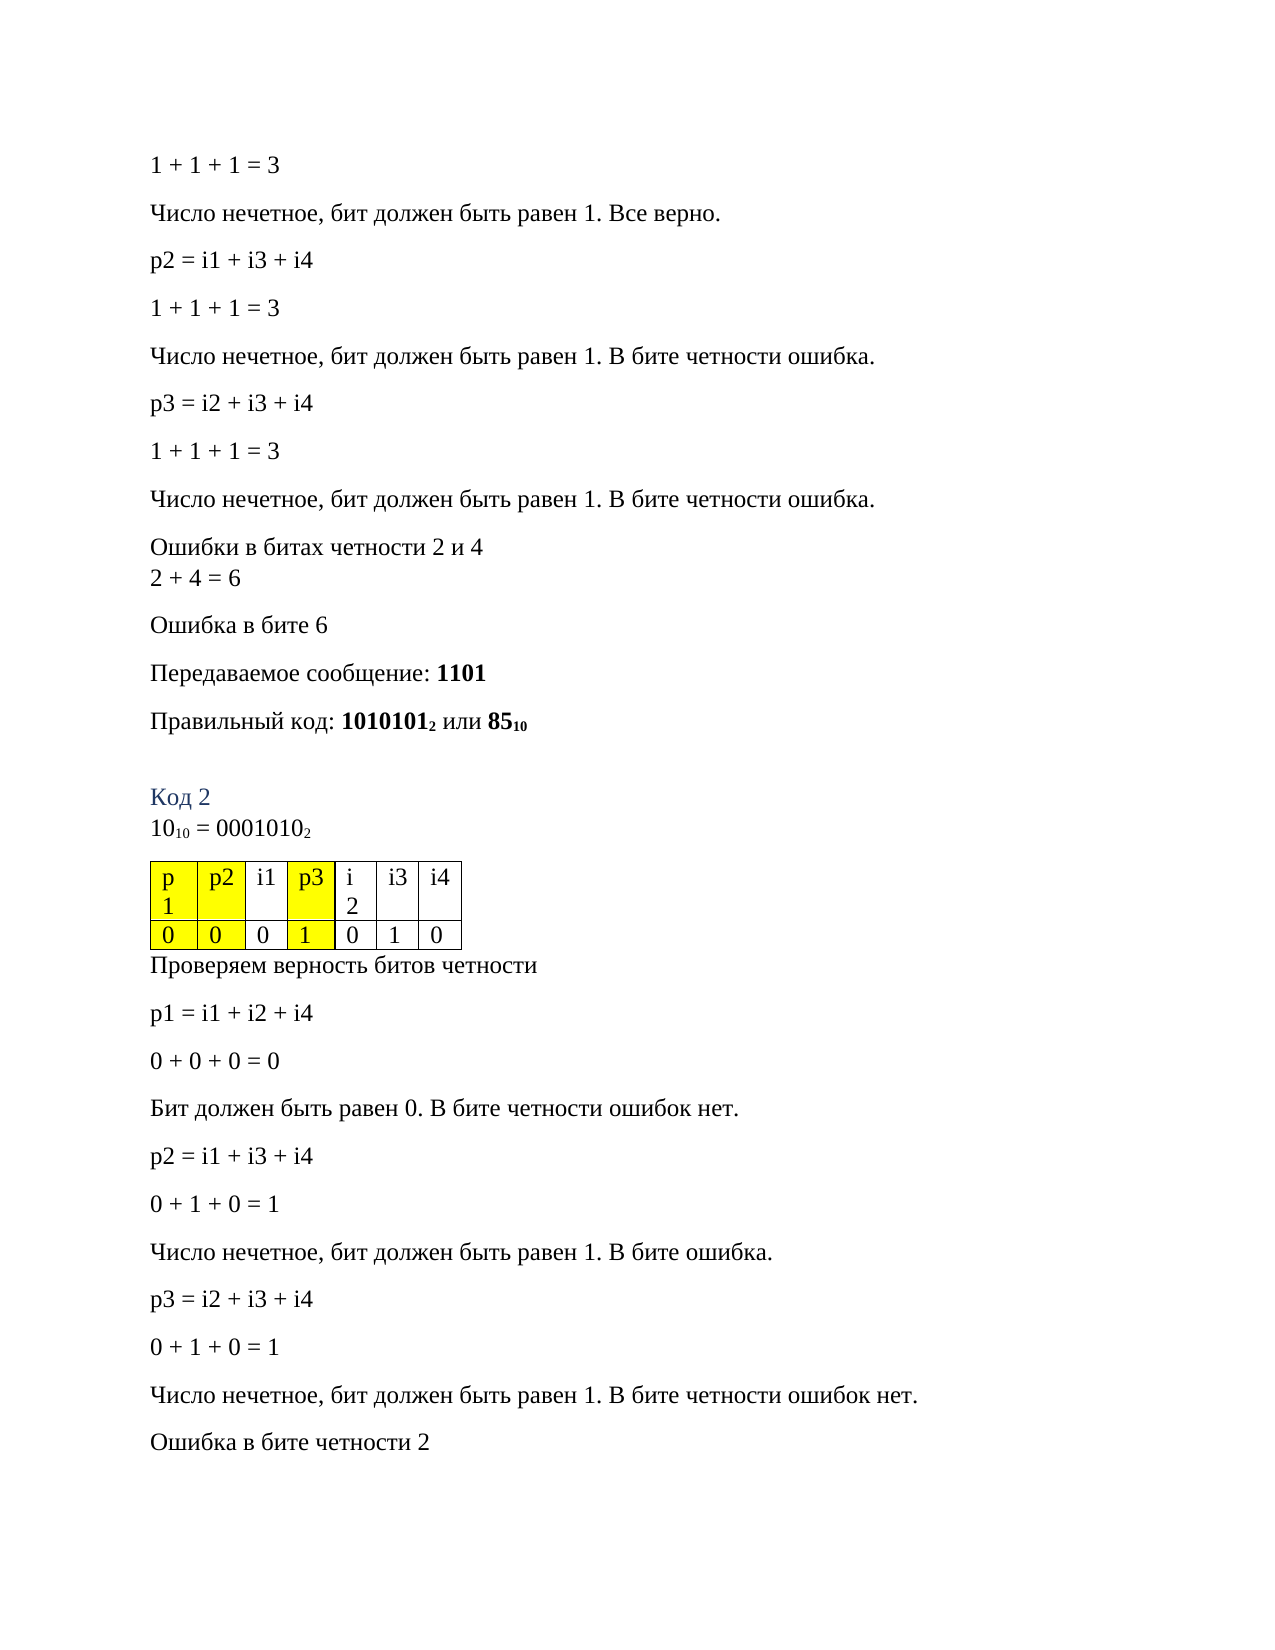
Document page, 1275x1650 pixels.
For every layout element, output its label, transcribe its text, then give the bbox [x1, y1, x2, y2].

text 1 + 1 + 1 = 3 [150, 150, 1125, 179]
text Число нечетное, бит должен быть равен 1. В бите ошибка. [150, 1237, 1125, 1265]
text 0 + 1 + 0 = 1 [150, 1189, 1125, 1218]
table_header i2 [336, 862, 376, 919]
text 1010 = 00010102 [150, 813, 1125, 842]
text Число нечетное, бит должен быть равен 1. Все верно. [150, 198, 1125, 226]
text Правильный код: 10101012 или 8510 [150, 706, 1125, 734]
table_cell 0 [151, 921, 197, 949]
text Число нечетное, бит должен быть равен 1. В бите четности ошибка. [150, 484, 1125, 513]
table_cell 1 [288, 921, 334, 949]
table_cell 0 [336, 921, 376, 949]
text 0 + 1 + 0 = 1 [150, 1332, 1125, 1361]
subtitle Код 2 [150, 782, 1125, 811]
table_header i1 [246, 862, 287, 919]
text Ошибка в бите 6 [150, 610, 1125, 639]
table_header p2 [198, 862, 245, 919]
text Ошибки в битах четности 2 и 4 2 + 4 = 6 [150, 532, 1125, 591]
table_cell 1 [377, 921, 418, 949]
text p3 = i2 + i3 + i4 [150, 388, 1125, 417]
text 1 + 1 + 1 = 3 [150, 293, 1125, 322]
table_header i3 [377, 862, 418, 919]
text Ошибка в бите четности 2 [150, 1427, 1125, 1456]
table_cell 0 [246, 921, 287, 949]
table_cell 0 [419, 921, 461, 949]
table_header i4 [419, 862, 461, 919]
table_header p1 [151, 862, 197, 919]
text 0 + 0 + 0 = 0 [150, 1046, 1125, 1074]
text Число нечетное, бит должен быть равен 1. В бите четности ошибок нет. [150, 1380, 1125, 1408]
text Проверяем верность битов четности [150, 950, 1125, 979]
text Передаваемое сообщение: 1101 [150, 658, 1125, 687]
text p3 = i2 + i3 + i4 [150, 1284, 1125, 1313]
text Бит должен быть равен 0. В бите четности ошибок нет. [150, 1093, 1125, 1122]
table_cell 0 [198, 921, 245, 949]
text p2 = i1 + i3 + i4 [150, 245, 1125, 274]
text Число нечетное, бит должен быть равен 1. В бите четности ошибка. [150, 341, 1125, 369]
text p2 = i1 + i3 + i4 [150, 1141, 1125, 1170]
text 1 + 1 + 1 = 3 [150, 436, 1125, 465]
text p1 = i1 + i2 + i4 [150, 998, 1125, 1027]
table_header p3 [288, 862, 334, 919]
